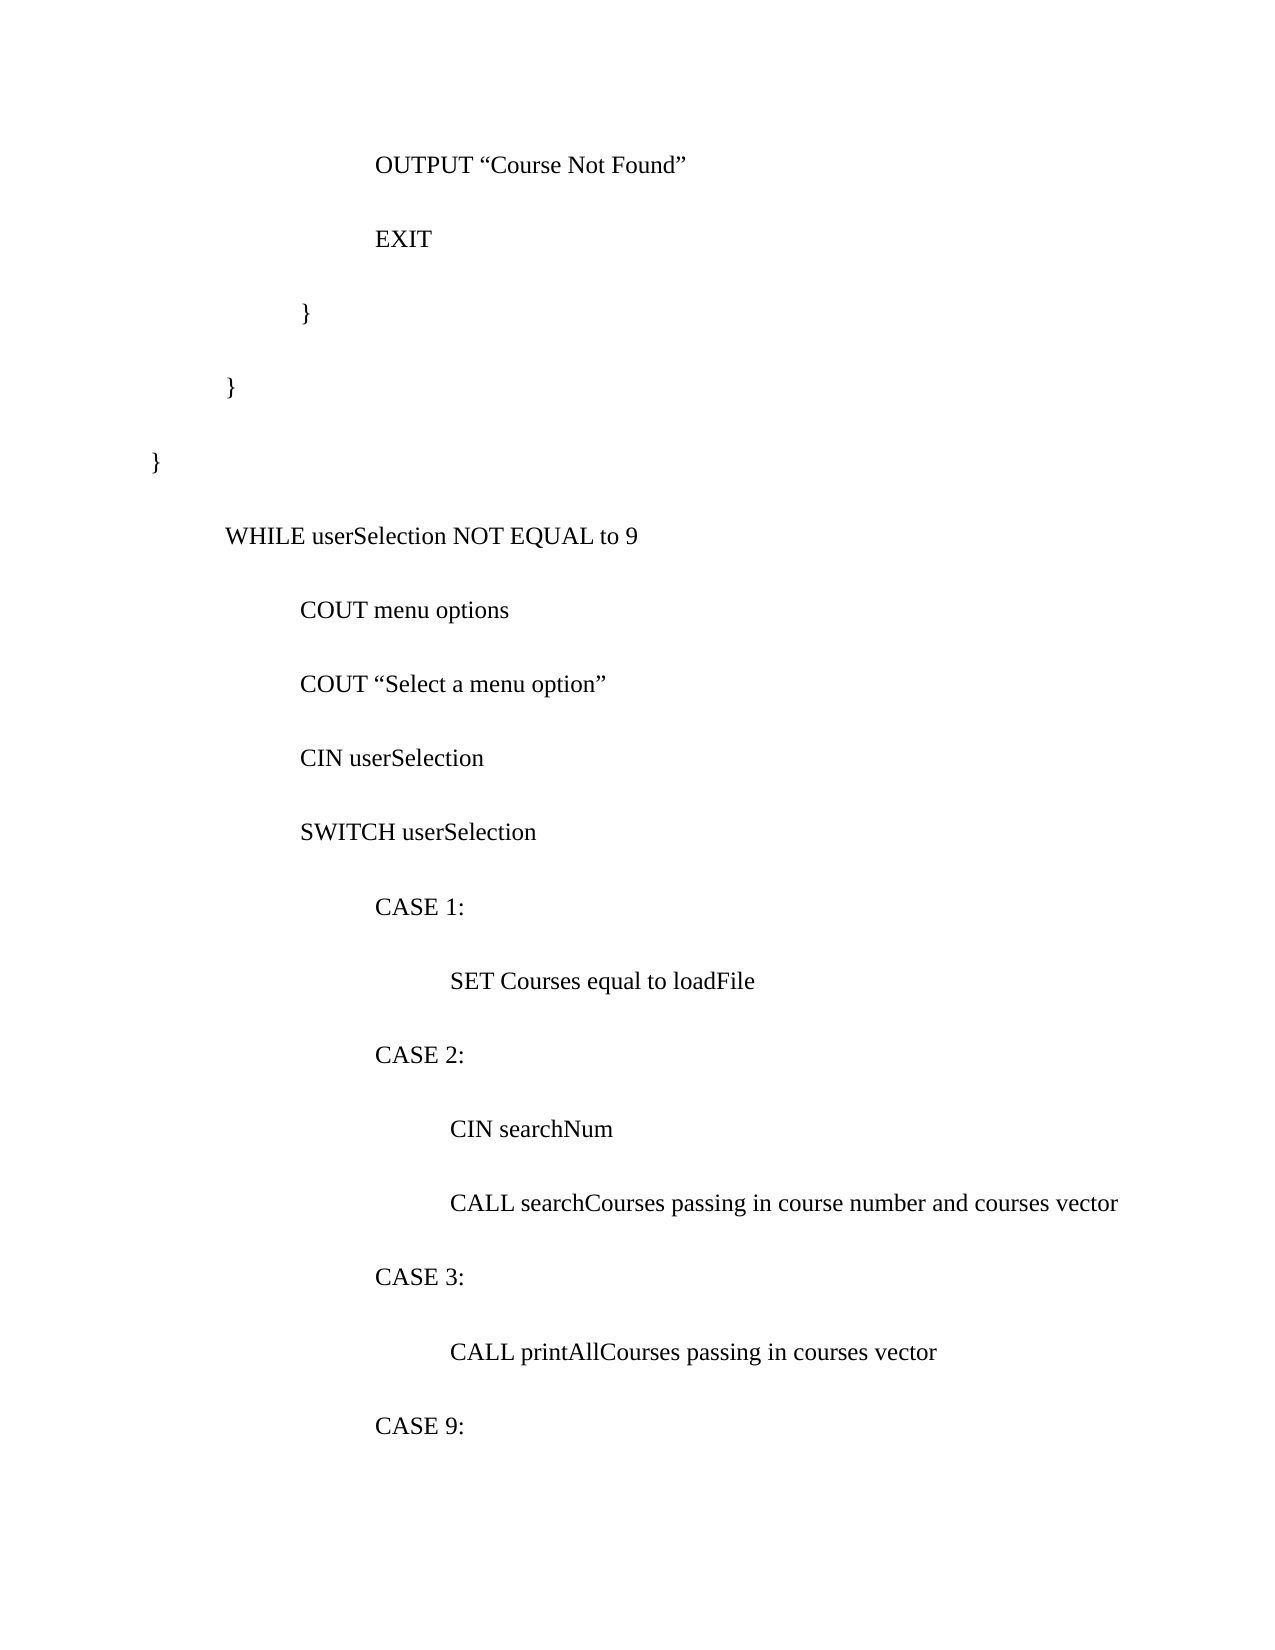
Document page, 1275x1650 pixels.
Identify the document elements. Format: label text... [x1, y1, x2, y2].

text } [225, 298, 1125, 327]
text SET Courses equal to loadFile [375, 966, 1125, 994]
text CALL printAllCourses passing in courses vector [375, 1337, 1125, 1365]
text CIN userSelection [225, 743, 1125, 772]
text } [150, 447, 1125, 475]
text COUT “Select a menu option” [225, 669, 1125, 698]
text WHILE userSelection NOT EQUAL to 9 [150, 521, 1125, 549]
text COUT menu options [225, 595, 1125, 624]
text CIN searchNum [375, 1114, 1125, 1143]
text } [150, 372, 1125, 401]
text CALL searchCourses passing in course number and courses vector [375, 1188, 1125, 1217]
text CASE 1: [300, 892, 1125, 920]
text CASE 2: [300, 1040, 1125, 1069]
text EXIT [300, 224, 1125, 253]
text CASE 3: [300, 1262, 1125, 1291]
text OUTPUT “Course Not Found” [150, 150, 1125, 179]
text CASE 9: [300, 1411, 1125, 1439]
text SWITCH userSelection [225, 817, 1125, 846]
